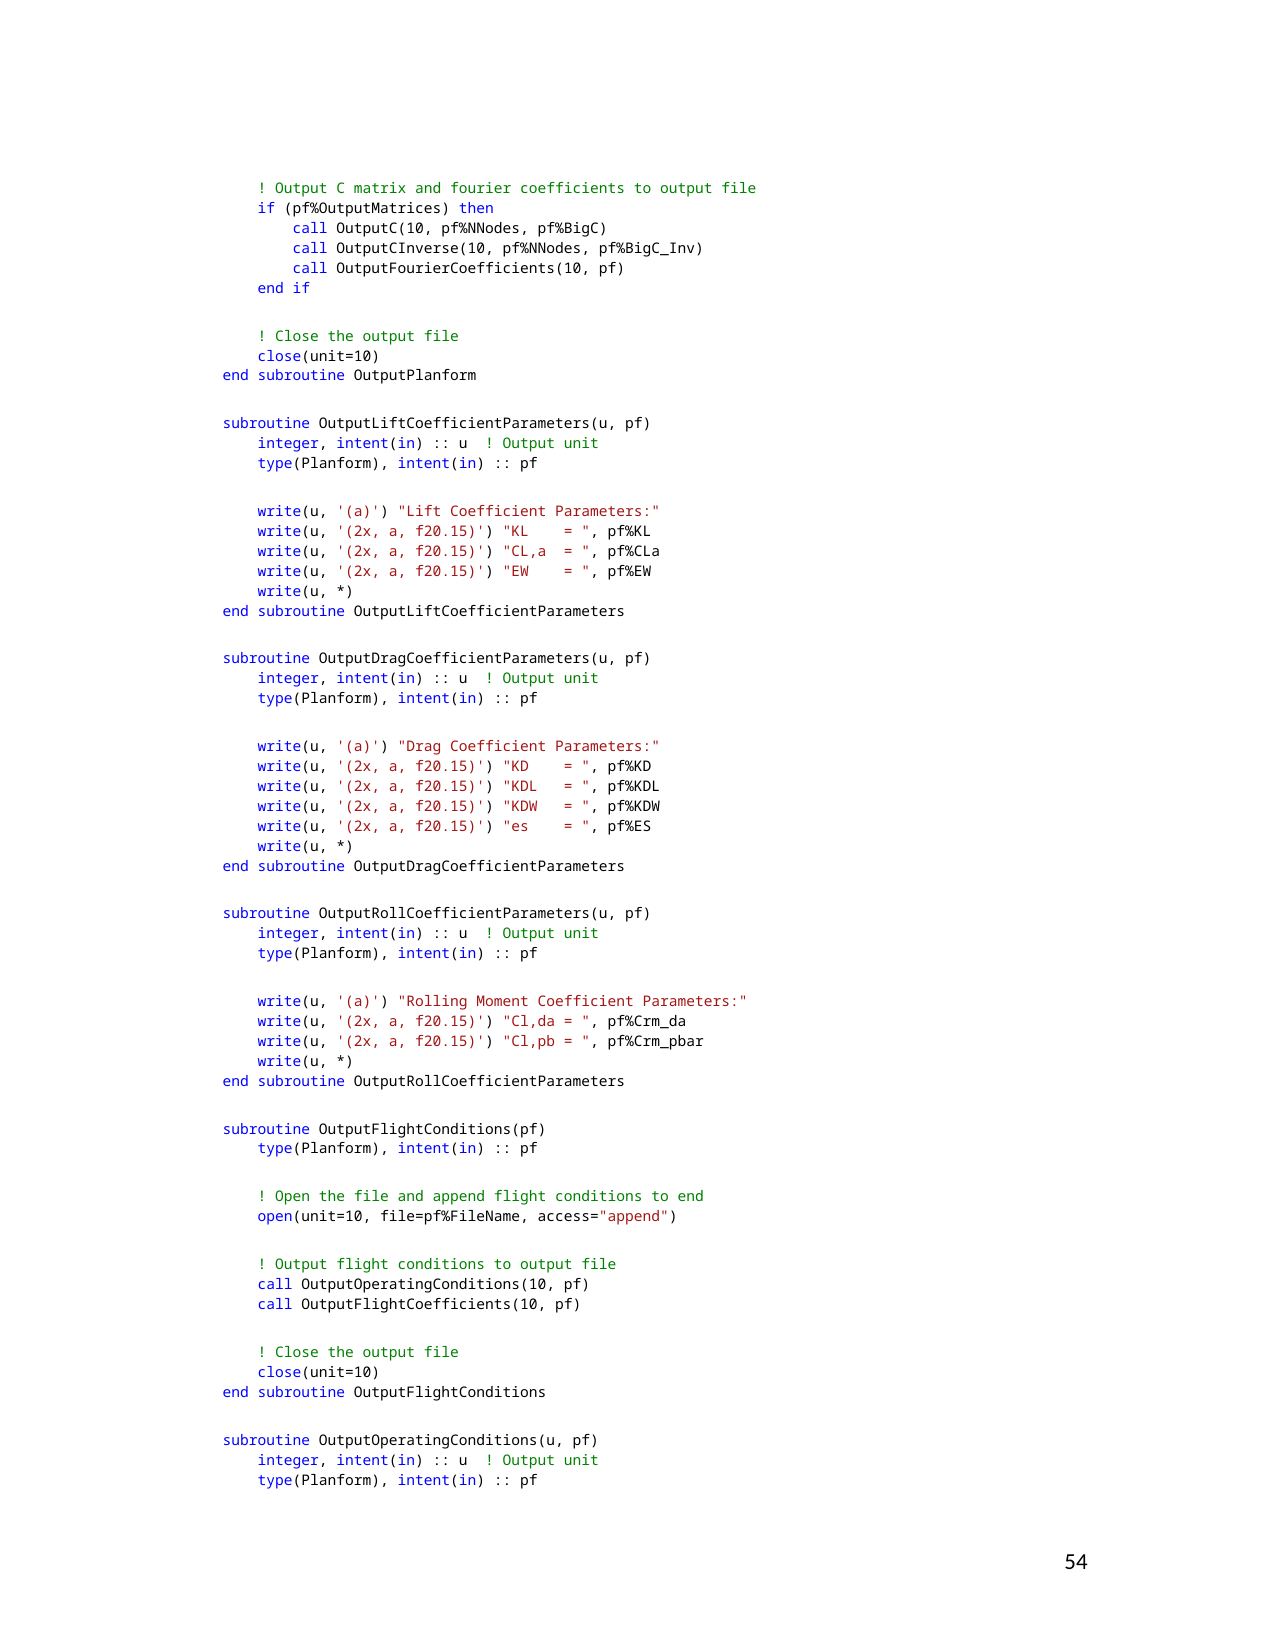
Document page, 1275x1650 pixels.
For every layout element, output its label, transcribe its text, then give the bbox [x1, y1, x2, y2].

text write(u, '(2x, a, f20.15)') "KDL = ", pf%KDL [187, 776, 1087, 796]
text subroutine OutputLiftCoefficientParameters(u, pf) [187, 413, 1087, 433]
text write(u, '(a)') "Lift Coefficient Parameters:" [187, 501, 1087, 521]
text end subroutine OutputFlightConditions [187, 1382, 1087, 1401]
text write(u, '(2x, a, f20.15)') "CL,a = ", pf%CLa [187, 541, 1087, 561]
text end subroutine OutputPlanform [187, 365, 1087, 385]
text type(Planform), intent(in) :: pf [187, 1469, 1087, 1489]
text write(u, '(a)') "Rolling Moment Coefficient Parameters:" [187, 991, 1087, 1011]
text subroutine OutputOperatingConditions(u, pf) [187, 1429, 1087, 1449]
text close(unit=10) [187, 1362, 1087, 1382]
text ! Close the output file [187, 1342, 1087, 1362]
text call OutputOperatingConditions(10, pf) [187, 1274, 1087, 1294]
text subroutine OutputFlightConditions(pf) [187, 1118, 1087, 1138]
text close(unit=10) [187, 345, 1087, 365]
text call OutputFourierCoefficients(10, pf) [187, 258, 1087, 277]
text type(Planform), intent(in) :: pf [187, 453, 1087, 473]
text end subroutine OutputLiftCoefficientParameters [187, 600, 1087, 620]
text integer, intent(in) :: u ! Output unit [187, 923, 1087, 943]
text type(Planform), intent(in) :: pf [187, 1138, 1087, 1158]
text write(u, '(a)') "Drag Coefficient Parameters:" [187, 736, 1087, 756]
text end subroutine OutputDragCoefficientParameters [187, 855, 1087, 875]
text call OutputFlightCoefficients(10, pf) [187, 1294, 1087, 1314]
text end if [187, 277, 1087, 297]
text write(u, '(2x, a, f20.15)') "Cl,da = ", pf%Crm_da [187, 1011, 1087, 1031]
text end subroutine OutputRollCoefficientParameters [187, 1071, 1087, 1090]
text subroutine OutputDragCoefficientParameters(u, pf) [187, 648, 1087, 668]
text subroutine OutputRollCoefficientParameters(u, pf) [187, 903, 1087, 923]
text write(u, '(2x, a, f20.15)') "EW = ", pf%EW [187, 561, 1087, 580]
text write(u, '(2x, a, f20.15)') "es = ", pf%ES [187, 816, 1087, 835]
text write(u, *) [187, 580, 1087, 600]
text ! Close the output file [187, 325, 1087, 345]
text integer, intent(in) :: u ! Output unit [187, 1449, 1087, 1469]
text ! Output C matrix and fourier coefficients to output file [187, 178, 1087, 198]
text integer, intent(in) :: u ! Output unit [187, 668, 1087, 688]
text call OutputC(10, pf%NNodes, pf%BigC) [187, 218, 1087, 238]
text type(Planform), intent(in) :: pf [187, 688, 1087, 708]
text write(u, *) [187, 1051, 1087, 1071]
text call OutputCInverse(10, pf%NNodes, pf%BigC_Inv) [187, 238, 1087, 258]
text write(u, '(2x, a, f20.15)') "KDW = ", pf%KDW [187, 796, 1087, 816]
text write(u, '(2x, a, f20.15)') "KL = ", pf%KL [187, 521, 1087, 541]
text write(u, '(2x, a, f20.15)') "Cl,pb = ", pf%Crm_pbar [187, 1031, 1087, 1051]
text ! Output flight conditions to output file [187, 1254, 1087, 1274]
text integer, intent(in) :: u ! Output unit [187, 433, 1087, 453]
text type(Planform), intent(in) :: pf [187, 943, 1087, 963]
text open(unit=10, file=pf%FileName, access="append") [187, 1206, 1087, 1226]
text if (pf%OutputMatrices) then [187, 198, 1087, 218]
text ! Open the file and append flight conditions to end [187, 1186, 1087, 1206]
text write(u, '(2x, a, f20.15)') "KD = ", pf%KD [187, 756, 1087, 776]
text write(u, *) [187, 835, 1087, 855]
